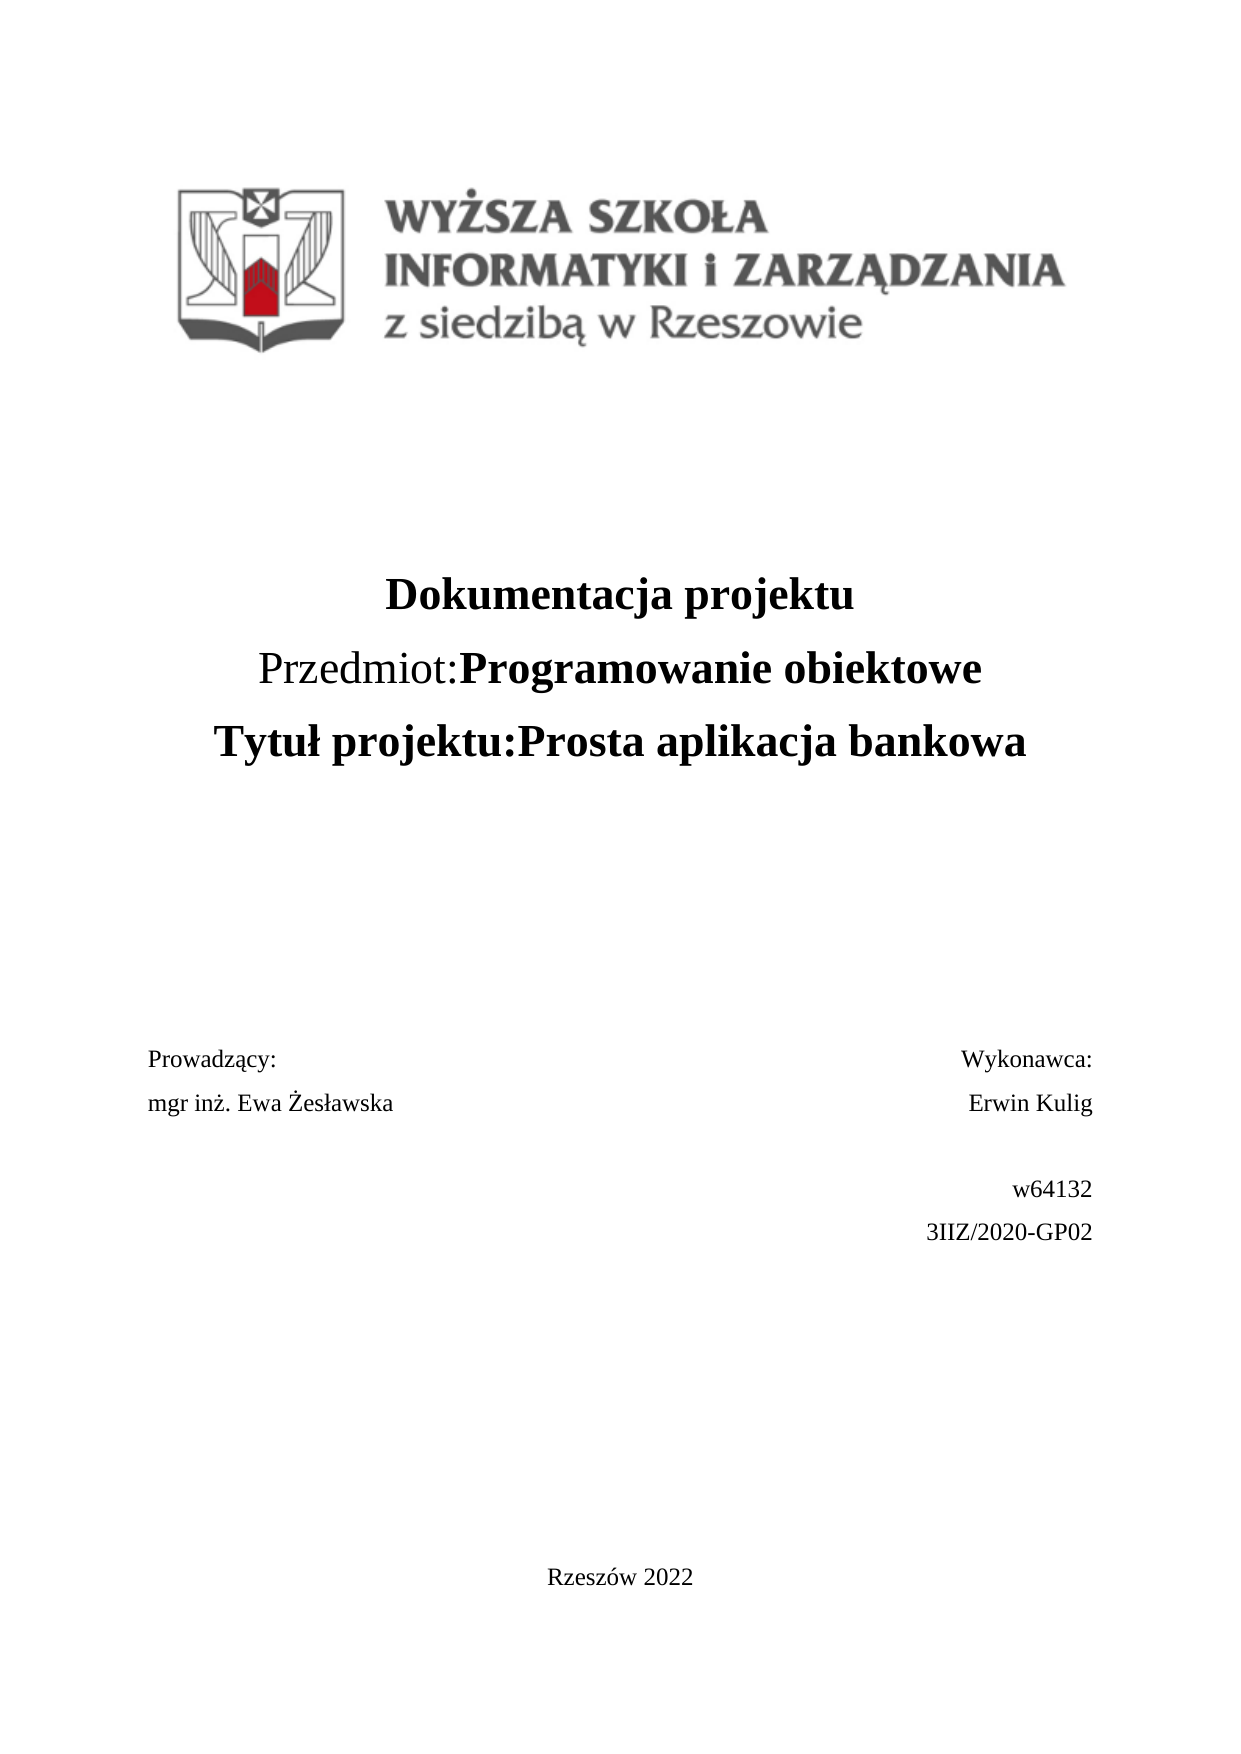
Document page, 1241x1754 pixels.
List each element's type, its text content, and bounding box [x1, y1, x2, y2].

text Dokumentacja projektu [148, 567, 1093, 619]
text 3IIZ/2020-GP02 [148, 1217, 1093, 1246]
text Prowadzący: Wykonawca: [148, 1044, 1093, 1073]
text Przedmiot:Programowanie obiektowe [148, 640, 1093, 693]
text Rzeszów 2022 [148, 1562, 1093, 1591]
text Tytuł projektu:Prosta aplikacja bankowa [148, 714, 1093, 767]
text w64132 [148, 1174, 1093, 1203]
picture [147, 147, 1093, 381]
text mgr inż. Ewa Żesławska Erwin Kulig [148, 1088, 1093, 1159]
